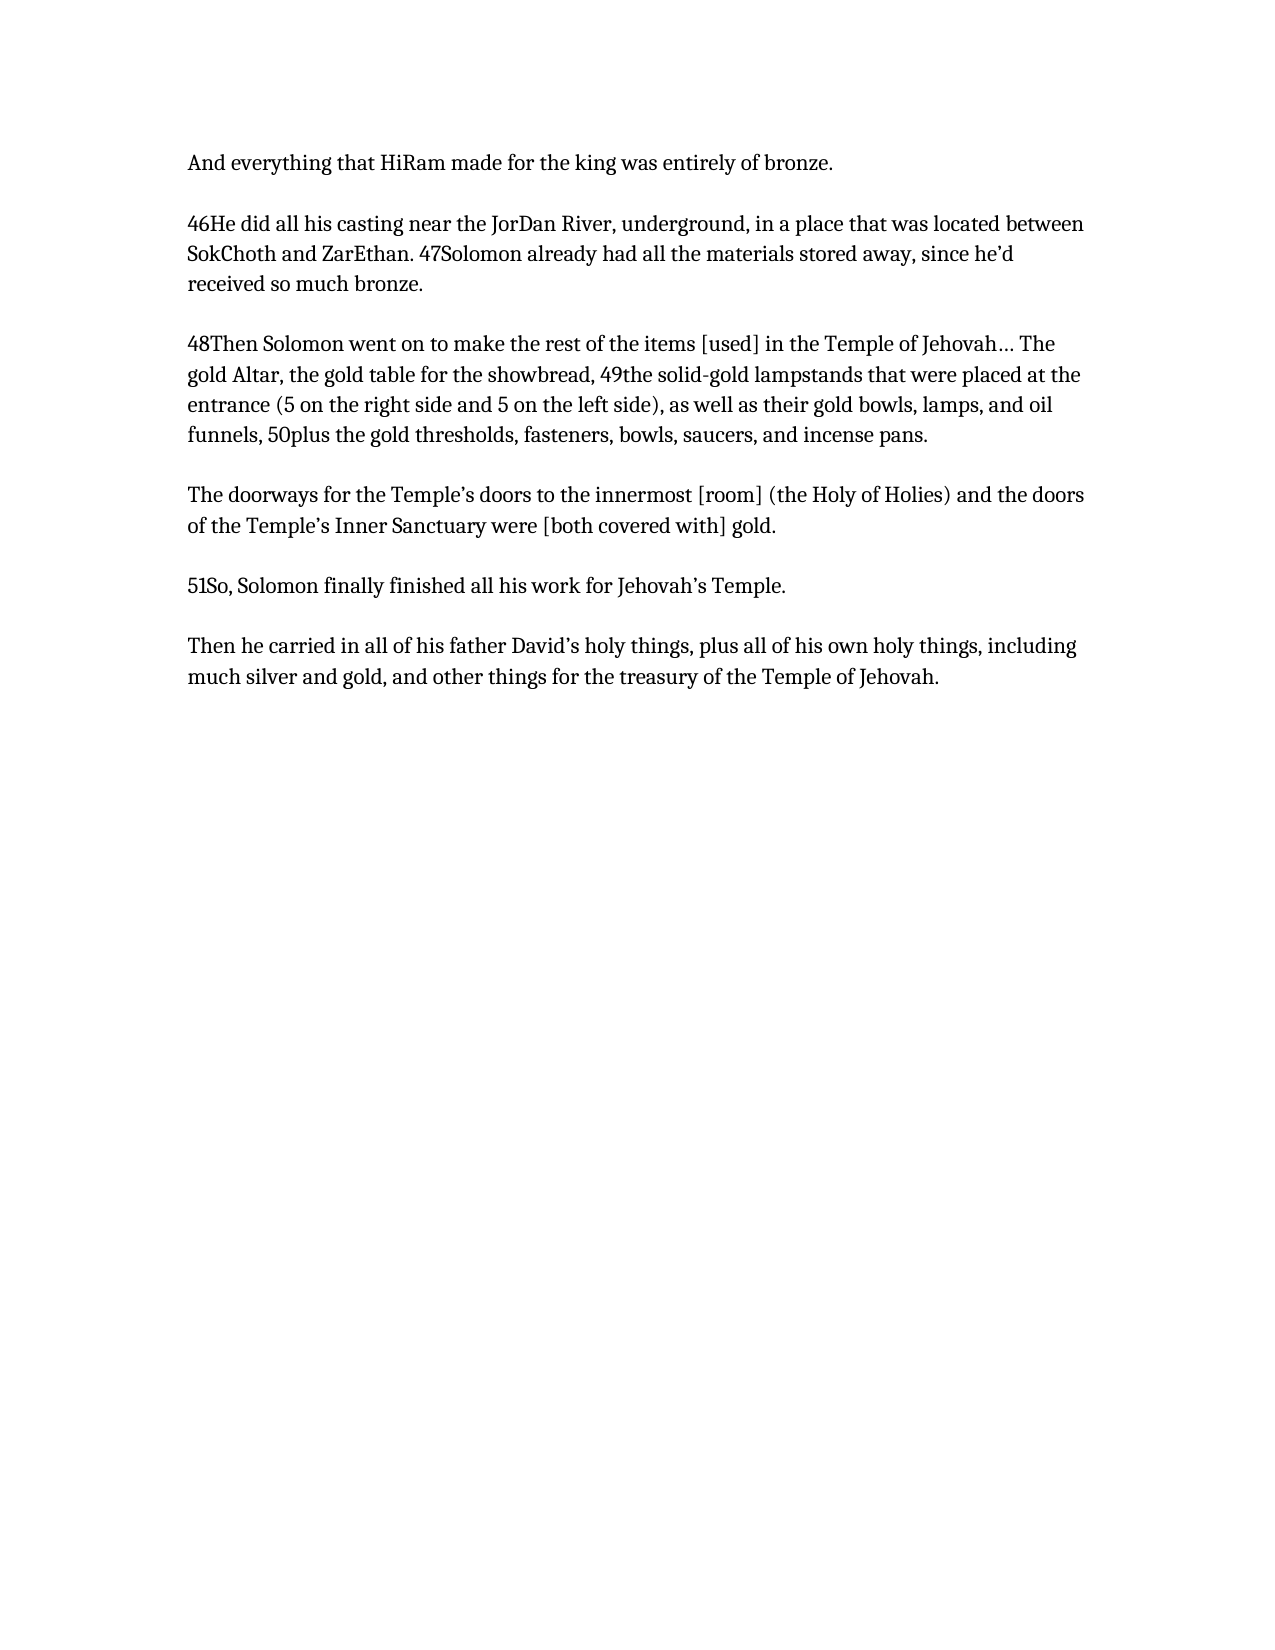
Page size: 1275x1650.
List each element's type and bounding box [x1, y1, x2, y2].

text [187, 150, 1087, 720]
